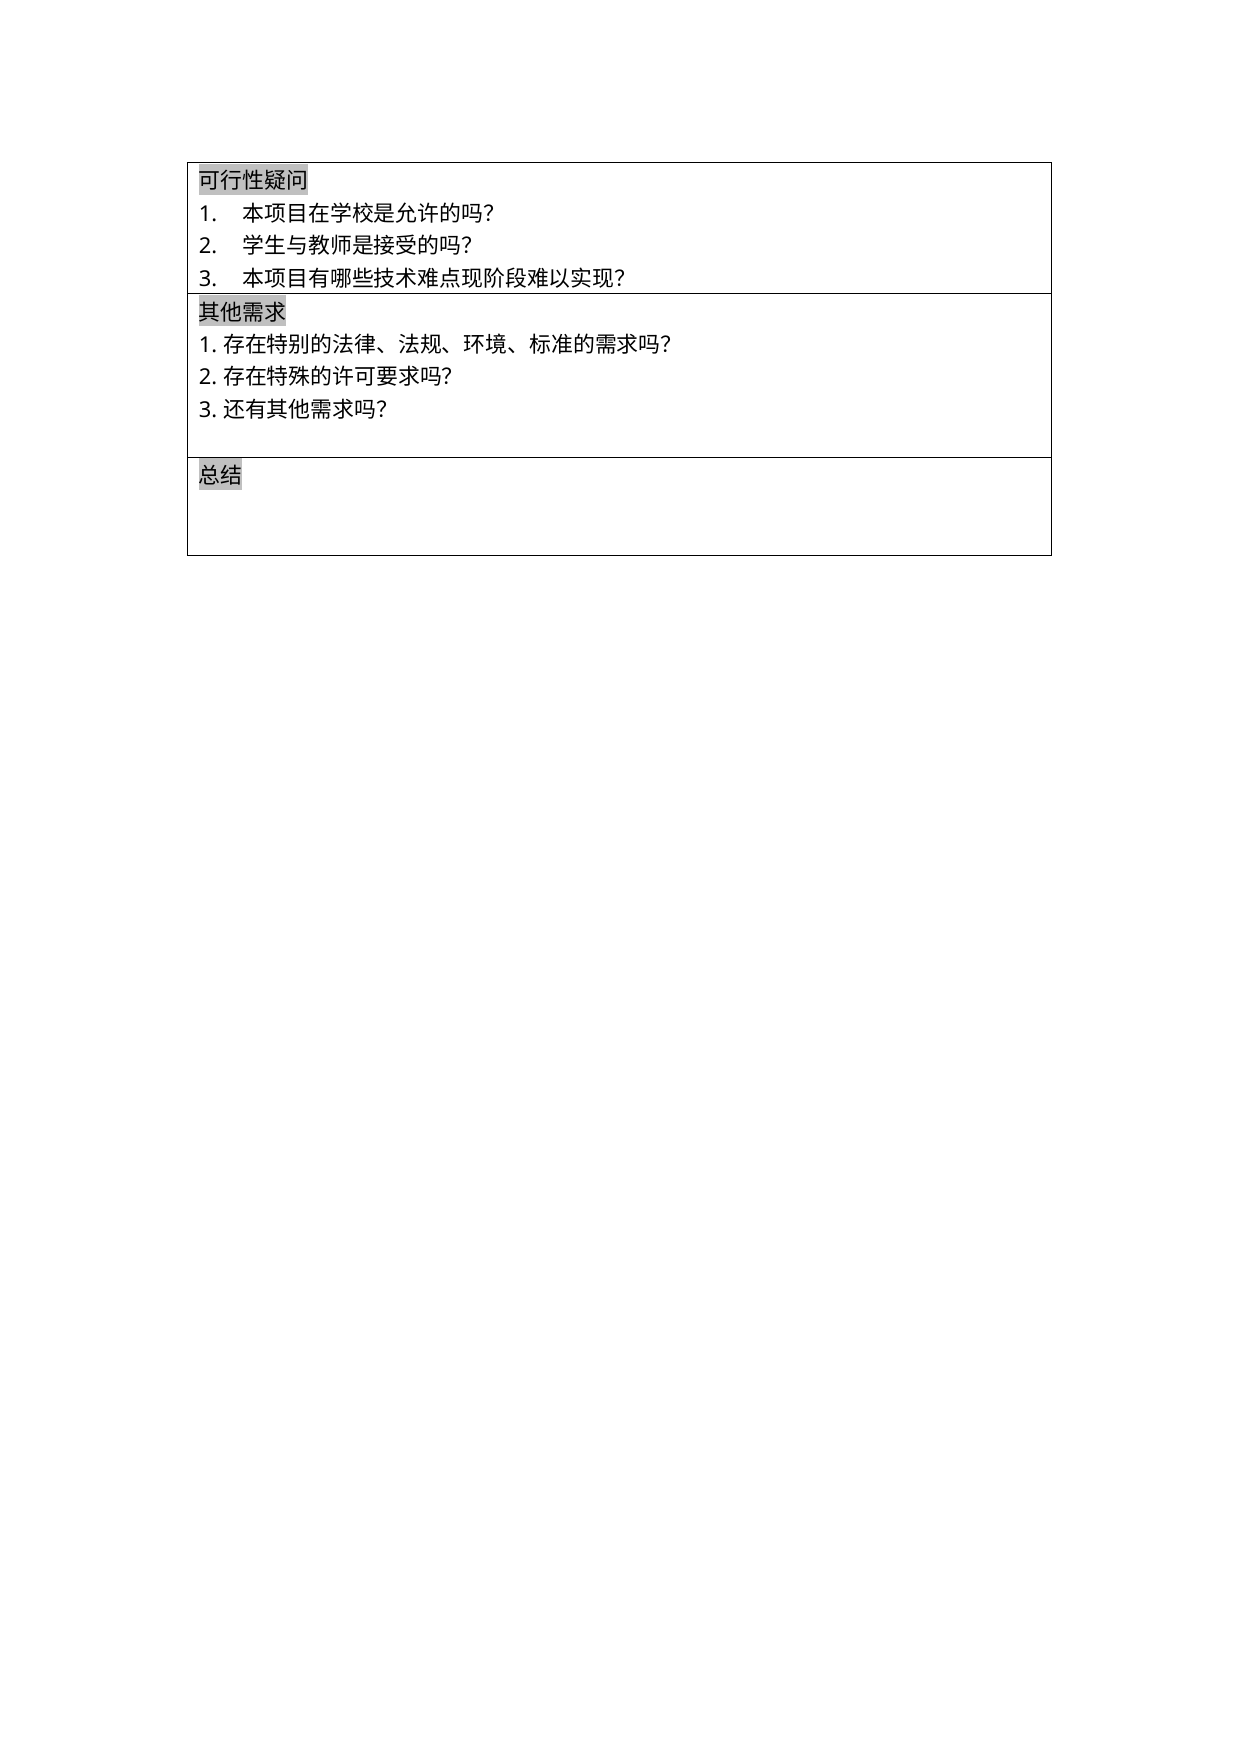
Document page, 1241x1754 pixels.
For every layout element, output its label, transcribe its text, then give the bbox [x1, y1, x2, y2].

table_cell 总结 [188, 458, 1051, 555]
table_cell 其他需求 1. 存在特别的法律、法规、环境、标准的需求吗？ 2. 存在特殊的许可要求吗？ 3. 还有其他需求吗？ [188, 294, 1051, 457]
table_cell 可行性疑问 本项目在学校是允许的吗？ 学生与教师是接受的吗？ 本项目有哪些技术难点现阶段难以实现？ [188, 163, 1051, 293]
